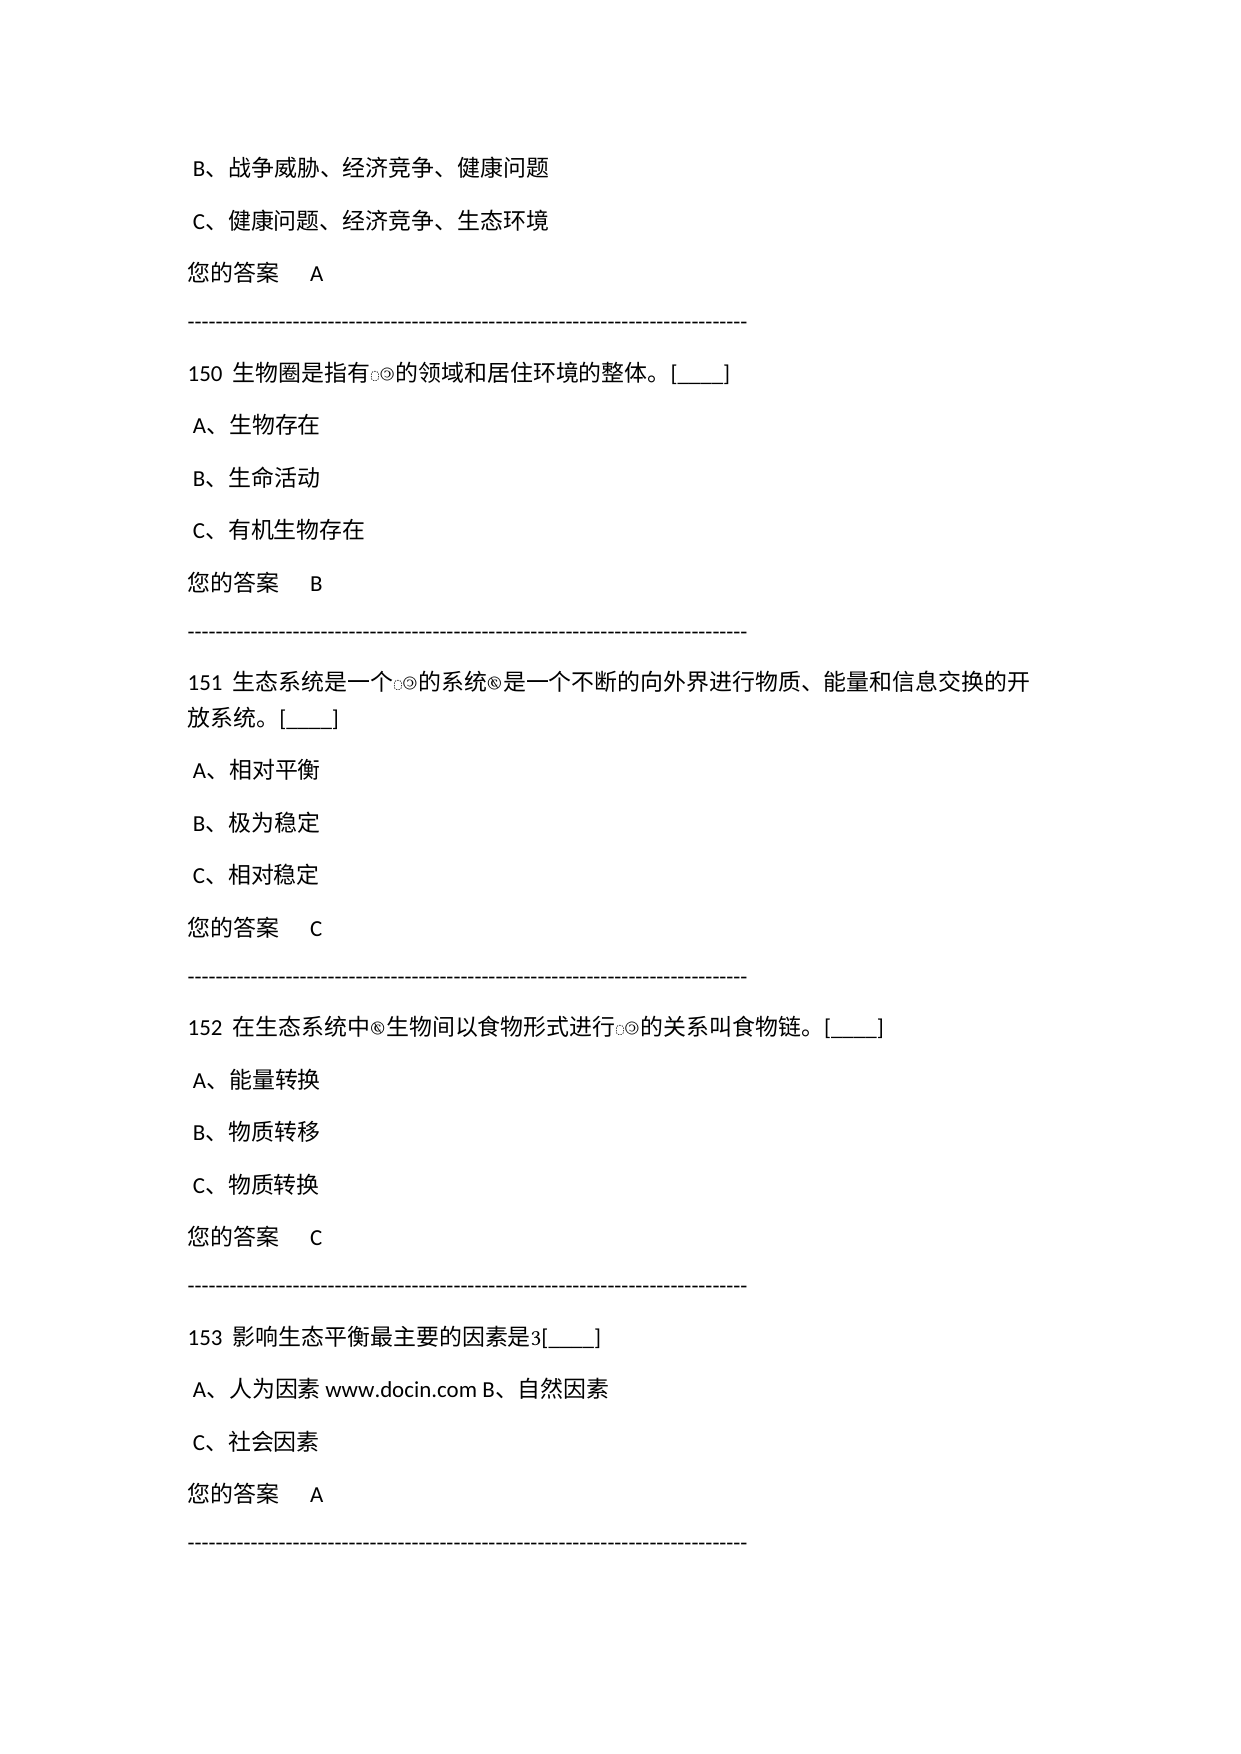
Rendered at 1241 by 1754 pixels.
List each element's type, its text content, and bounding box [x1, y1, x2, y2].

text 151 生态系统是一个的系统是一个不断的向外界进行物质、能量和信息交换的开放系统。[____] [187, 664, 1053, 733]
text C、健康问题、经济竞争、生态环境 [187, 202, 1053, 236]
text 您的答案 C [187, 909, 1053, 943]
text 153 影响生态平衡最主要的因素是[____] [187, 1318, 1053, 1352]
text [187, 1528, 1053, 1556]
text B、战争威胁、经济竞争、健康问题 [187, 150, 1053, 183]
text A、生物存在 [187, 407, 1053, 440]
text B、生命活动 [187, 459, 1053, 493]
text C、有机生物存在 [187, 512, 1053, 545]
text -------------------------------------------------------------------------------- [187, 962, 1053, 990]
text 150 生物圈是指有的领域和居住环境的整体。[____] [187, 354, 1053, 388]
text C、社会因素 [187, 1423, 1053, 1457]
text A、人为因素www.docin.com B、自然因素 [187, 1371, 1053, 1404]
text A、能量转换 [187, 1061, 1053, 1095]
text B、极为稳定 [187, 804, 1053, 838]
text C、物质转换 [187, 1166, 1053, 1200]
text -------------------------------------------------------------------------------- [187, 617, 1053, 645]
text 您的答案 A [187, 255, 1053, 288]
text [187, 1271, 1053, 1299]
text 152 在生态系统中生物间以食物形式进行的关系叫食物链。[____] [187, 1009, 1053, 1042]
text 您的答案 B [187, 564, 1053, 598]
text 您的答案 A [187, 1476, 1053, 1509]
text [187, 307, 1053, 336]
text A、相对平衡 [187, 752, 1053, 785]
text B、物质转移 [187, 1114, 1053, 1147]
text C、相对稳定 [187, 857, 1053, 890]
text 您的答案 C [187, 1219, 1053, 1252]
